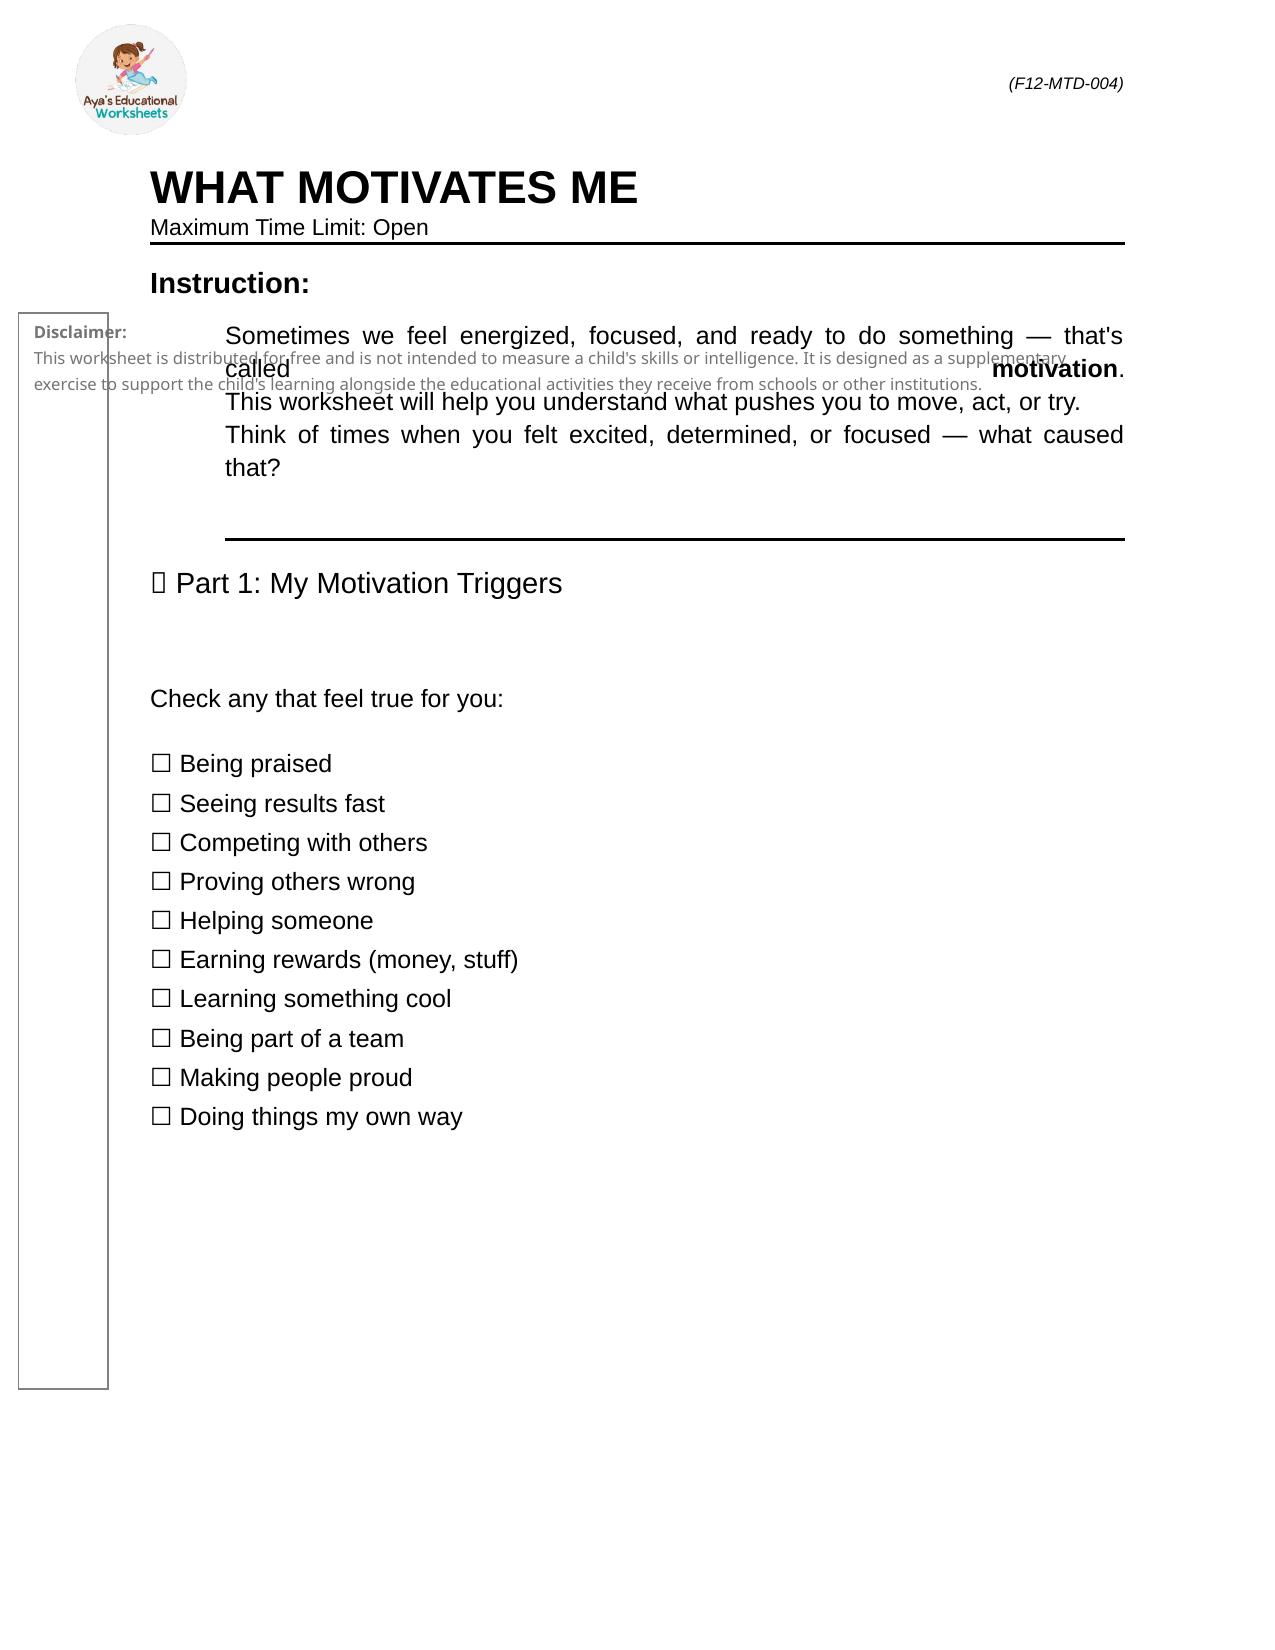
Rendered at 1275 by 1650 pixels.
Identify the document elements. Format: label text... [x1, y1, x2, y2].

text Maximum Time Limit: Open [150, 214, 1125, 242]
text Check any that feel true for you: [150, 684, 1125, 713]
text Sometimes we feel energized, focused, and ready to do something — that's called motivation. This worksheet will help you understand what pushes you to move, act, or try. [225, 321, 1125, 416]
picture [66, 21, 192, 134]
text ☐ Being praised ☐ Seeing results fast ☐ Competing with others ☐ Proving others wrong ☐ Helping someone ☐ Earning rewards (money, stuff) ☐ Learning something cool ☐ Being part of a team ☐ Making people proud ☐ Doing things my own way [150, 746, 1125, 1133]
text WHAT MOTIVATES ME [150, 161, 1125, 214]
subtitle 🧠 Part 1: My Motivation Triggers [150, 562, 1125, 602]
text Think of times when you felt excited, determined, or focused — what caused that? [225, 420, 1125, 538]
text Instruction: [150, 266, 1125, 299]
